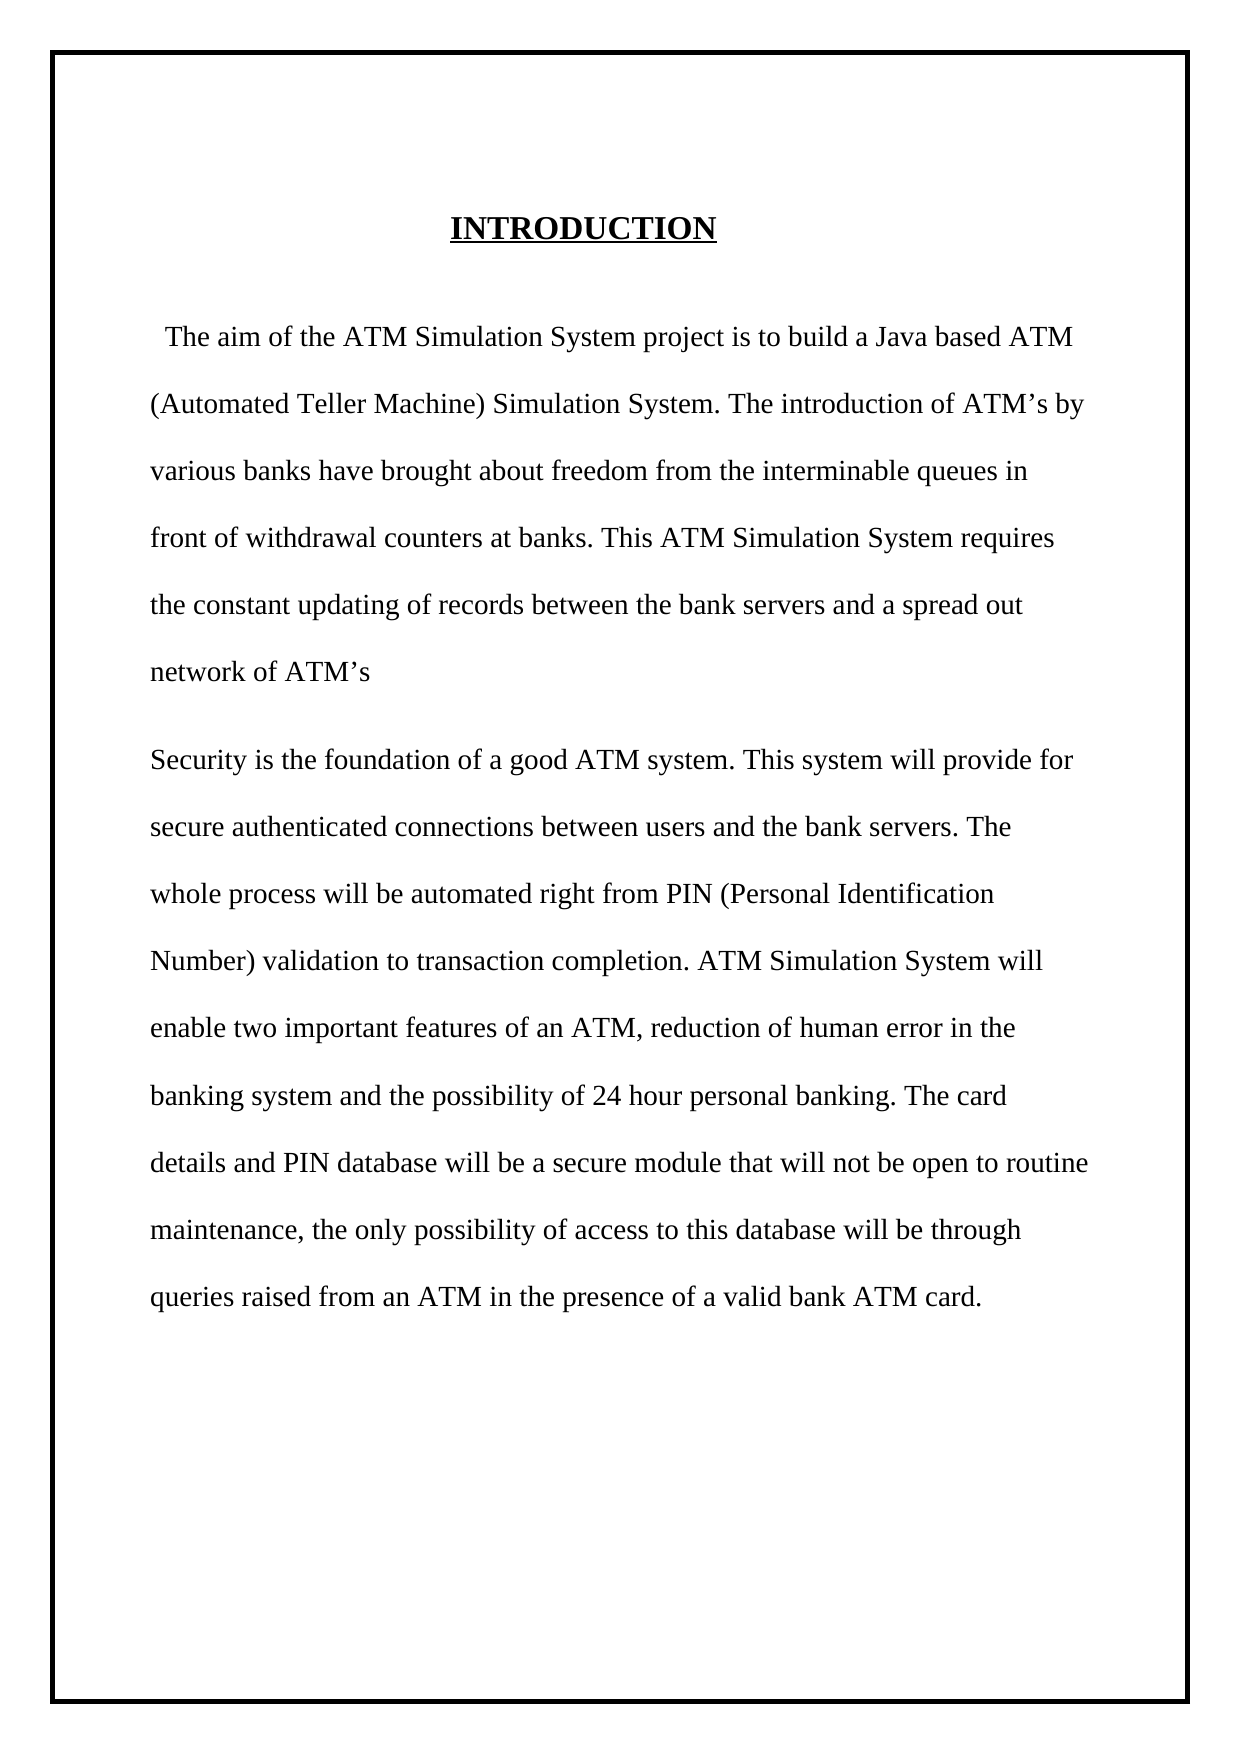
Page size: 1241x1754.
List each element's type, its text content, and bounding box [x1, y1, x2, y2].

text Security is the foundation of a good ATM system. This system will provide for secure authenticated connections between users and the bank servers. The whole process will be automated right from PIN (Personal Identification Number) validation to transaction completion. ATM Simulation System will enable two important features of an ATM, reduction of human error in the banking system and the possibility of 24 hour personal banking. The card details and PIN database will be a secure module that will not be open to routine maintenance, the only possibility of access to this database will be through queries raised from an ATM in the presence of a valid bank ATM card. [150, 742, 1090, 1312]
text INTRODUCTION [375, 208, 1090, 246]
text The aim of the ATM Simulation System project is to build a Java based ATM (Automated Teller Machine) Simulation System. The introduction of ATM’s by various banks have brought about freedom from the interminable queues in front of withdrawal counters at banks. This ATM Simulation System requires the constant updating of records between the bank servers and a spread out network of ATM’s [150, 319, 1090, 688]
